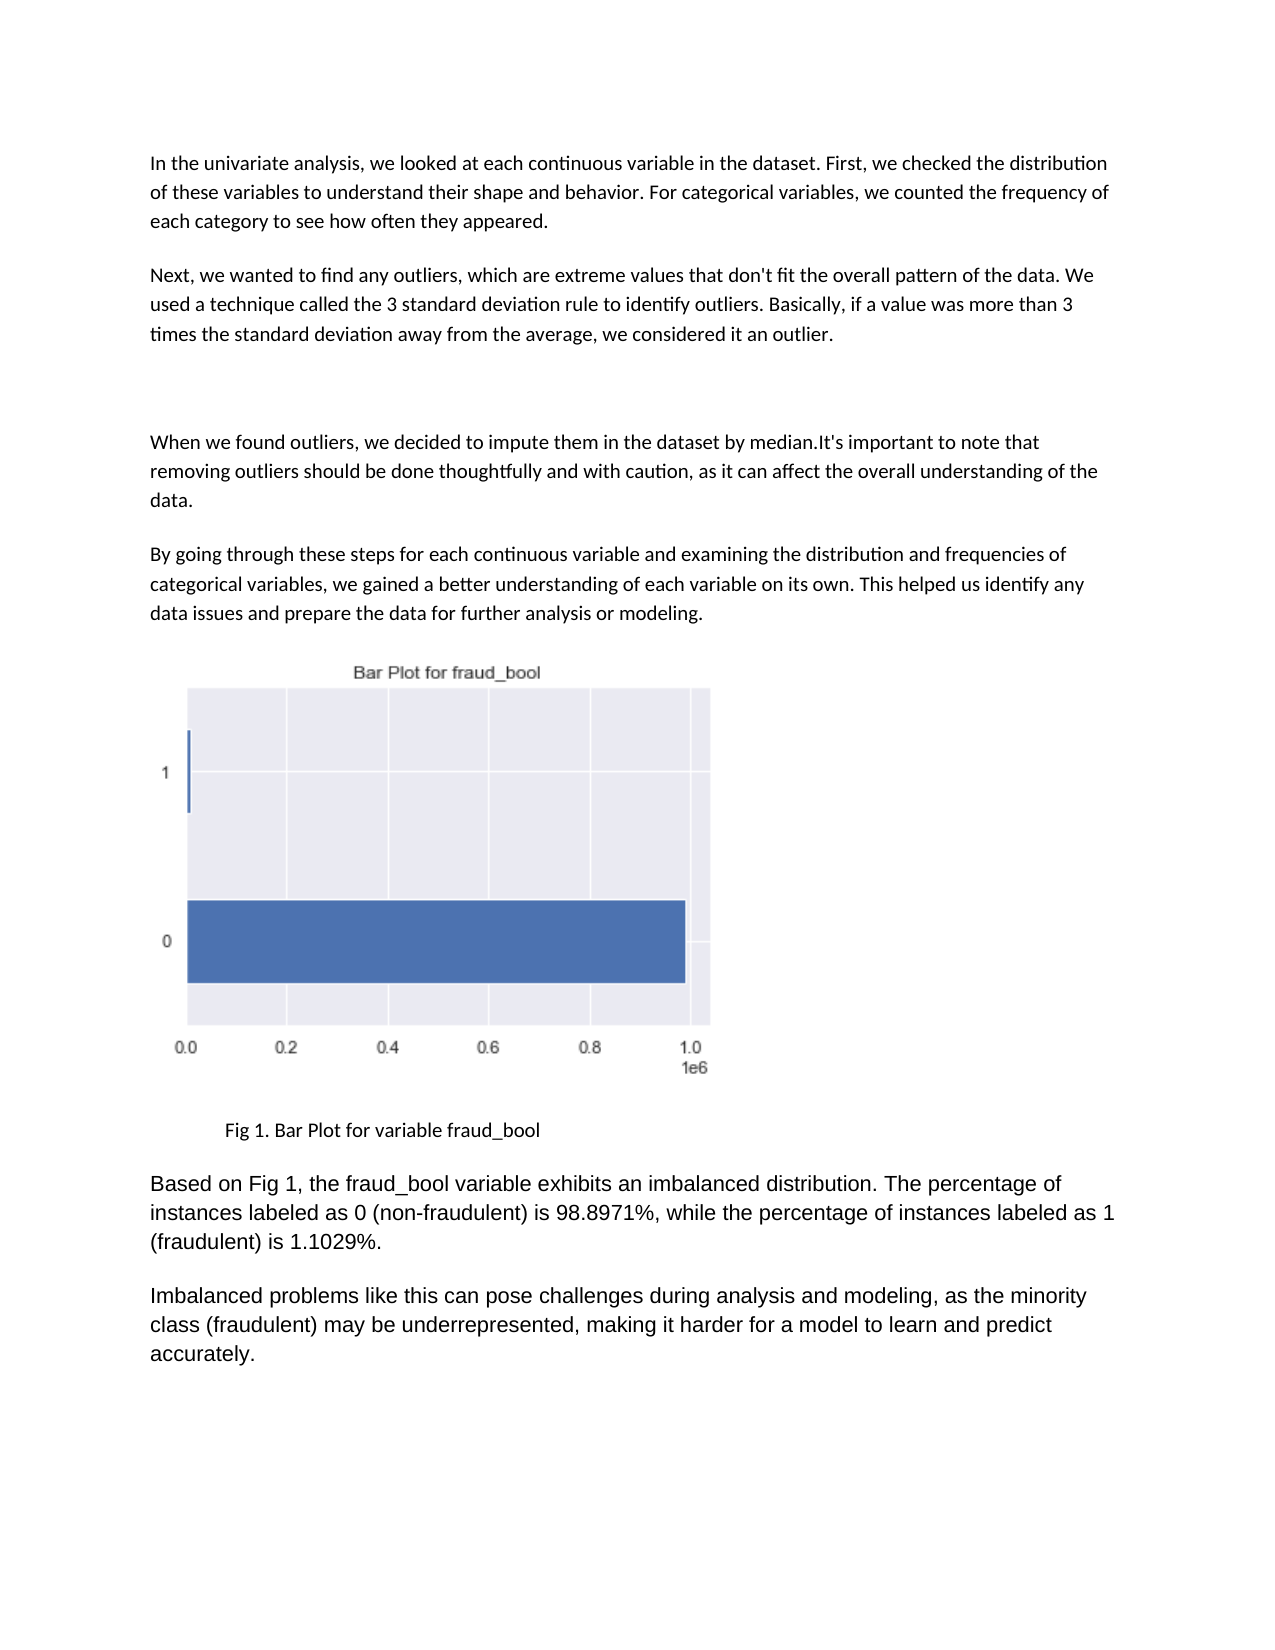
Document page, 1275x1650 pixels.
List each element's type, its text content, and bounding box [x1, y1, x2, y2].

text Fig 1. Bar Plot for variable fraud_bool [150, 1117, 1125, 1142]
text When we found outliers, we decided to impute them in the dataset by median.It's important to note that removing outliers should be done thoughtfully and with caution, as it can affect the overall understanding of the data. [150, 429, 1125, 513]
text By going through these steps for each continuous variable and examining the distribution and frequencies of categorical variables, we gained a better understanding of each variable on its own. This helped us identify any data issues and prepare the data for further analysis or modeling. [150, 542, 1125, 625]
text Imbalanced problems like this can pose challenges during analysis and modeling, as the minority class (fraudulent) may be underrepresented, making it harder for a model to learn and predict accurately. [150, 1283, 1125, 1366]
text Based on Fig 1, the fraud_bool variable exhibits an imbalanced distribution. The percentage of instances labeled as 0 (non-fraudulent) is 98.8971%, while the percentage of instances labeled as 1 (fraudulent) is 1.1029%. [150, 1171, 1125, 1254]
picture [150, 654, 720, 1088]
text In the univariate analysis, we looked at each continuous variable in the dataset. First, we checked the distribution of these variables to understand their shape and behavior. For categorical variables, we counted the frequency of each category to see how often they appeared. [150, 150, 1125, 234]
text Next, we wanted to find any outliers, which are extreme values that don't fit the overall pattern of the data. We used a technique called the 3 standard deviation rule to identify outliers. Basically, if a value was more than 3 times the standard deviation away from the average, we considered it an outlier. [150, 262, 1125, 346]
